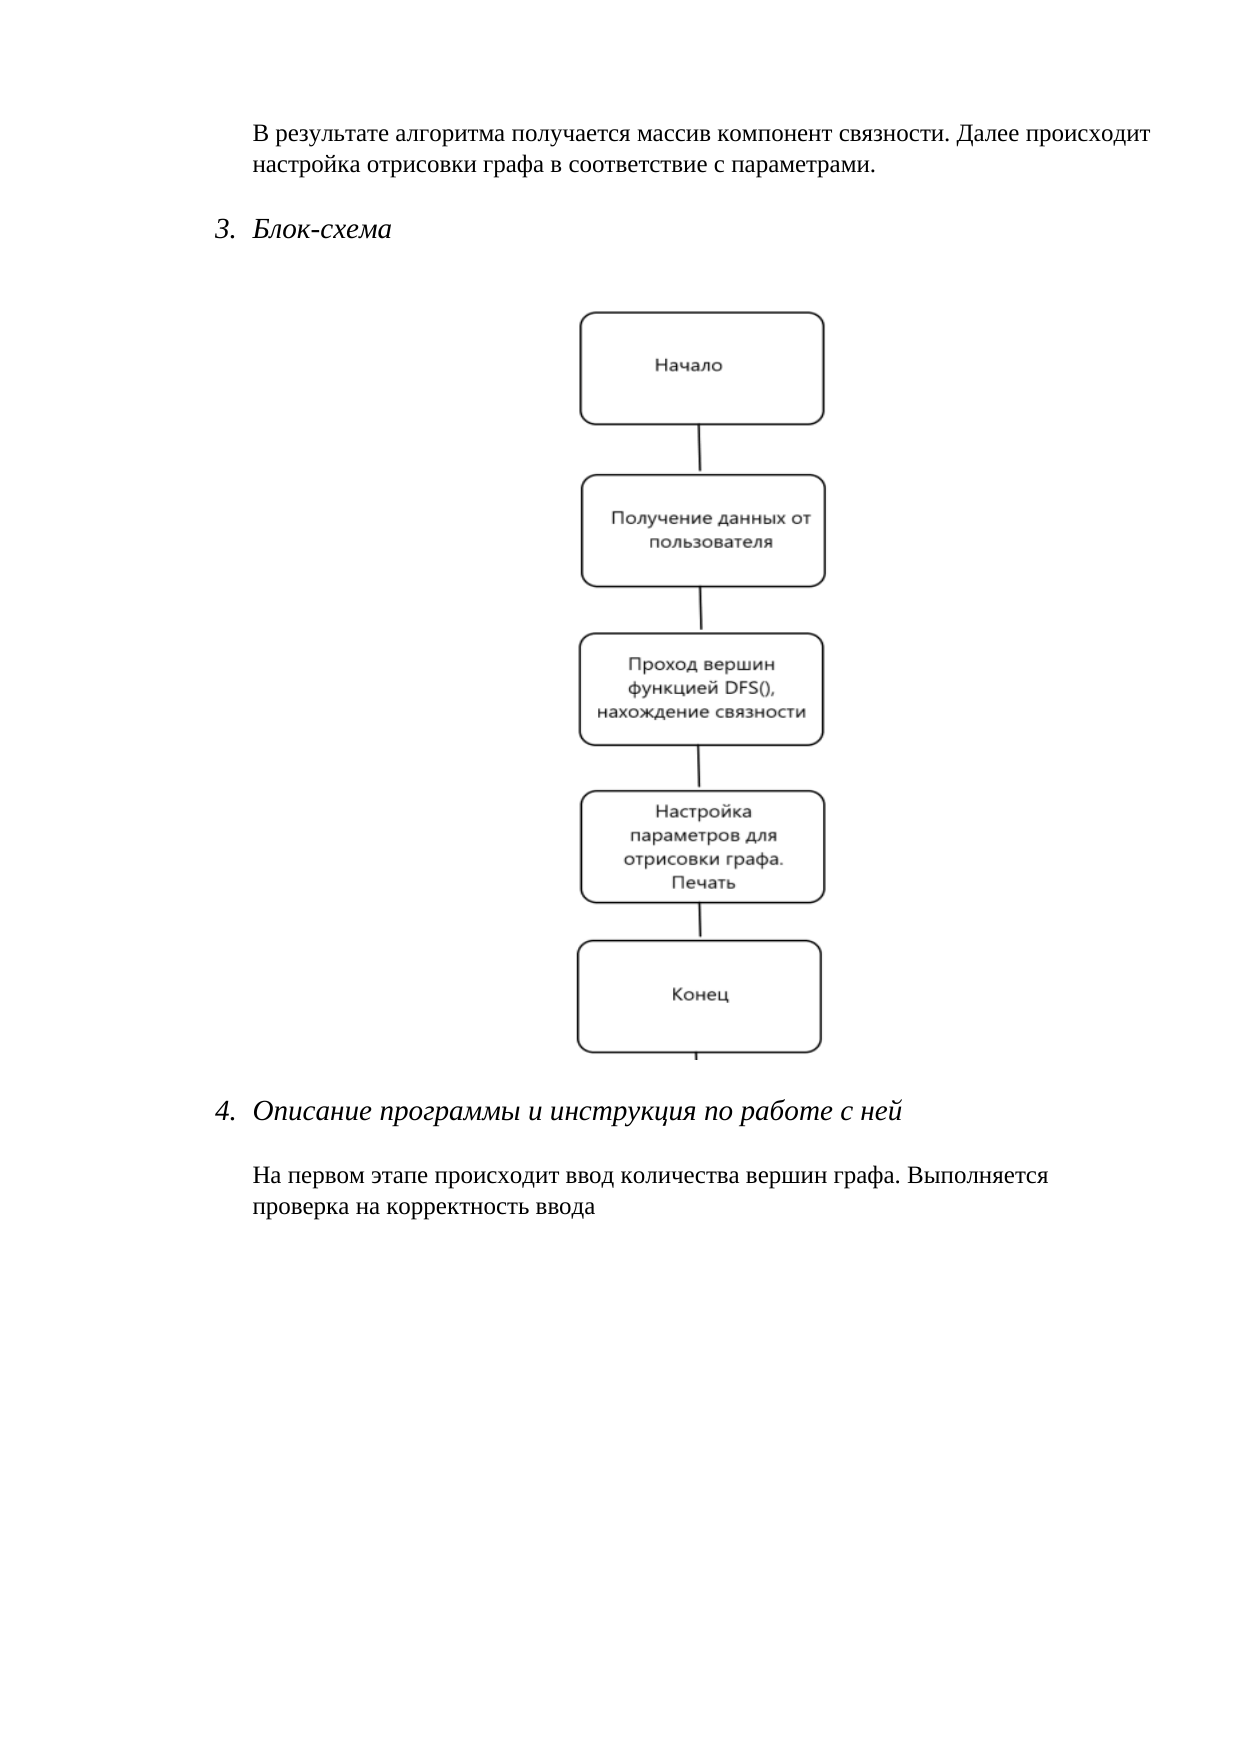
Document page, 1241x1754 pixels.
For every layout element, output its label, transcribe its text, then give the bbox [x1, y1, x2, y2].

list Блок-схема [215, 211, 1152, 245]
list Описание программы и инструкция по работе с ней [215, 1093, 1152, 1126]
list На первом этапе происходит ввод количества вершин графа. Выполняется проверка на корректность ввода [252, 1160, 1152, 1220]
picture [573, 309, 830, 1060]
list В результате алгоритма получается массив компонент связности. Далее происходит настройка отрисовки графа в соответствие с параметрами. [252, 118, 1152, 178]
